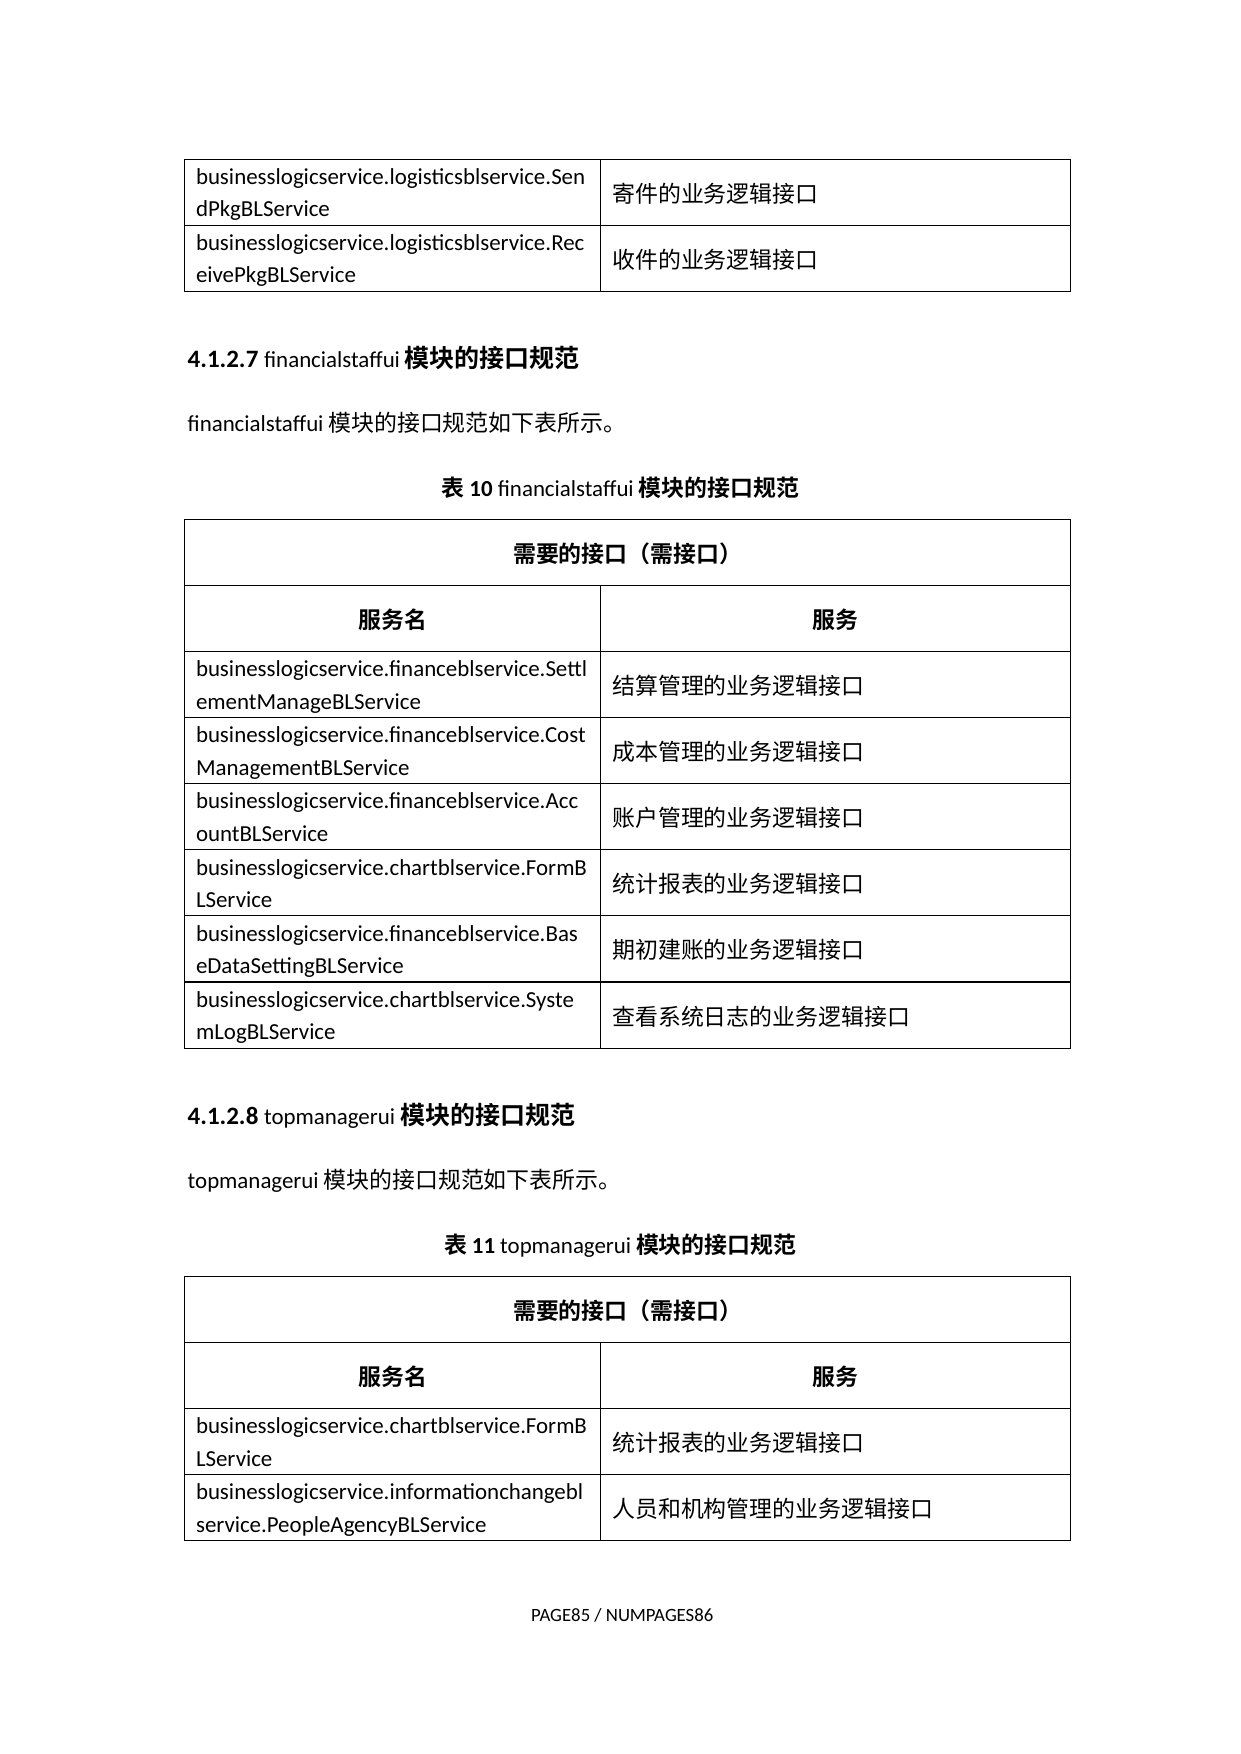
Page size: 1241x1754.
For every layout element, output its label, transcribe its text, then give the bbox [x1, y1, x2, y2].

table_cell 账户管理的业务逻辑接口 [601, 784, 1070, 849]
text financialstaffui模块的接口规范如下表所示。 [187, 389, 1053, 454]
table_cell businesslogicservice.financeblservice.BaseDataSettingBLService [185, 916, 600, 981]
table_cell businesslogicservice.financeblservice.CostManagementBLService [185, 718, 600, 783]
table_cell 统计报表的业务逻辑接口 [601, 1409, 1070, 1474]
table_cell businesslogicservice.logisticsblservice.SendPkgBLService [185, 160, 600, 224]
table_cell 成本管理的业务逻辑接口 [601, 718, 1070, 783]
table_cell businesslogicservice.financeblservice.SettlementManageBLService [185, 652, 600, 717]
table_cell businesslogicservice.financeblservice.AccountBLService [185, 784, 600, 849]
table_cell 寄件的业务逻辑接口 [601, 160, 1070, 224]
table_cell 服务 [601, 586, 1070, 651]
table_header 需要的接口（需接口） [185, 520, 1070, 585]
table_cell businesslogicservice.chartblservice.FormBLService [185, 1409, 600, 1474]
text topmanagerui模块的接口规范如下表所示。 [187, 1146, 1053, 1211]
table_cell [185, 1475, 600, 1540]
table_cell 查看系统日志的业务逻辑接口 [601, 983, 1070, 1047]
text 4.1.2.8 topmanagerui模块的接口规范 [187, 1081, 1053, 1146]
table_cell businesslogicservice.chartblservice.SystemLogBLService [185, 983, 600, 1047]
table_cell 人员和机构管理的业务逻辑接口 [601, 1475, 1070, 1540]
table_cell 服务名 [185, 586, 600, 651]
text 表11 topmanagerui模块的接口规范 [187, 1211, 1053, 1276]
table_cell businesslogicservice.chartblservice.FormBLService [185, 850, 600, 915]
table_cell 结算管理的业务逻辑接口 [601, 652, 1070, 717]
table_header 需要的接口（需接口） [185, 1277, 1070, 1342]
table_cell 收件的业务逻辑接口 [601, 226, 1070, 291]
table_cell 期初建账的业务逻辑接口 [601, 916, 1070, 981]
table_cell 服务名 [185, 1343, 600, 1408]
table_cell businesslogicservice.logisticsblservice.ReceivePkgBLService [185, 226, 600, 291]
text 表10 financialstaffui模块的接口规范 [187, 454, 1053, 519]
table_cell 服务 [601, 1343, 1070, 1408]
table_cell 统计报表的业务逻辑接口 [601, 850, 1070, 915]
text 4.1.2.7 financialstaffui模块的接口规范 [187, 324, 1053, 389]
